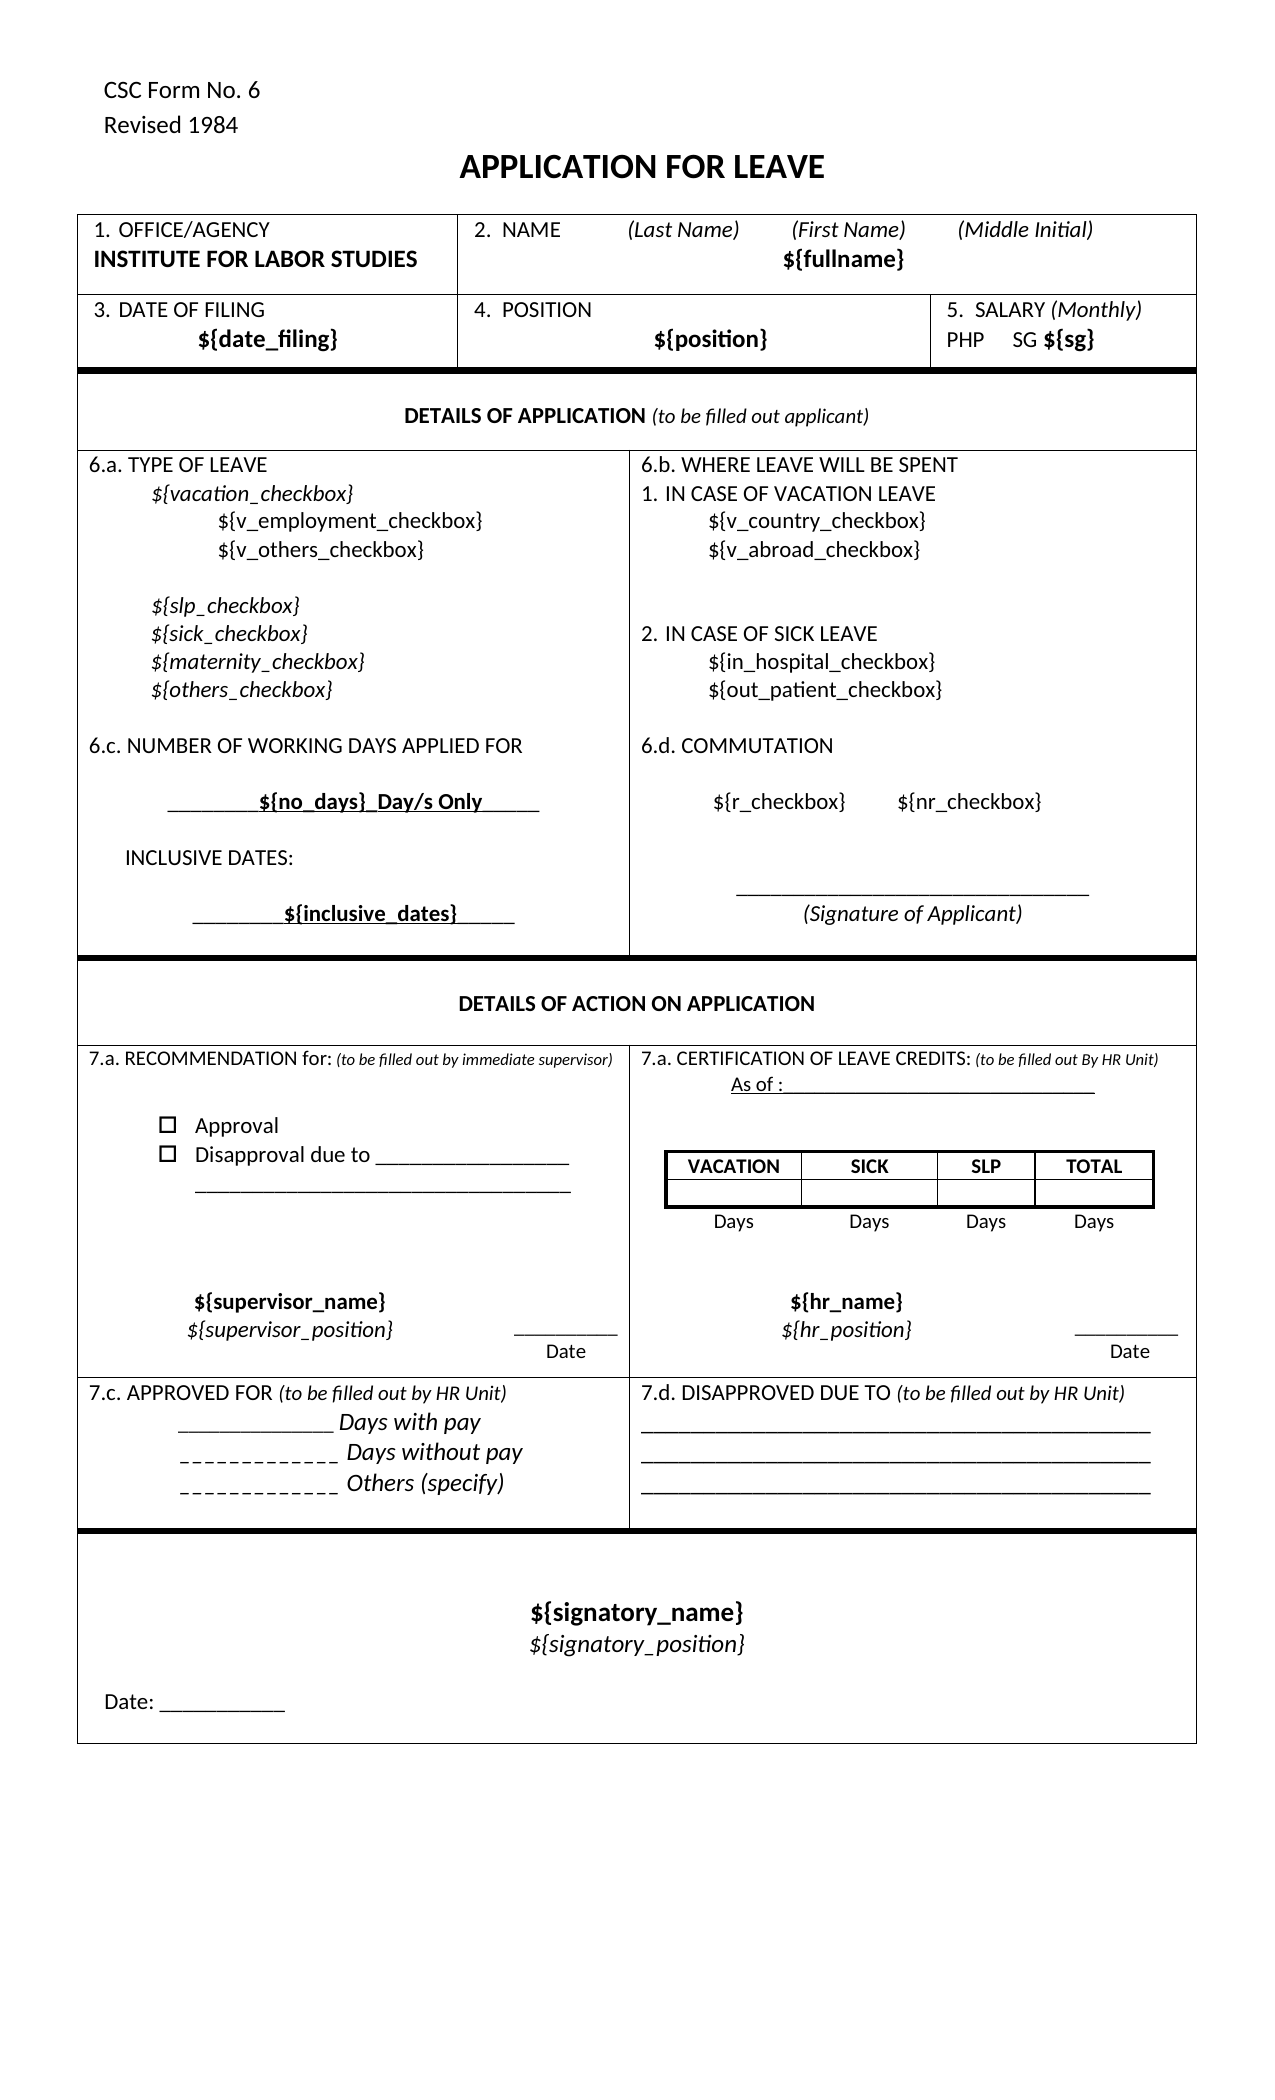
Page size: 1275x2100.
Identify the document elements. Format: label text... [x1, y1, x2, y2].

table_cell __________ Date [1063, 1288, 1196, 1377]
table_cell DETAILS OF APPLICATION (to be filled out applicant) [78, 374, 1196, 449]
table_cell ${signatory_name} ${signatory_position} Date: ___________ [78, 1534, 1196, 1743]
table_cell 7.d. DISAPPROVED DUE TO (to be filled out by HR Unit) _________________________________________ _________________________________________ _________________________________________ [630, 1378, 1196, 1528]
table_cell ${hr_name} ${hr_position} [630, 1288, 1063, 1377]
table_cell 7.a. CERTIFICATION OF LEAVE CREDITS: (to be filled out By HR Unit) As of :______________________________ [630, 1046, 1196, 1287]
text CSC Form No. 6 Revised 1984 [103, 74, 1196, 139]
table_cell DETAILS OF ACTION ON APPLICATION [78, 961, 1196, 1044]
table_header OFFICE/AGENCY INSTITUTE FOR LABOR STUDIES [78, 215, 457, 294]
table_cell DATE OF FILING ${date_filing} [78, 295, 457, 367]
text APPLICATION FOR LEAVE [89, 144, 1196, 187]
table_cell POSITION ${position} [458, 295, 930, 367]
table_cell 7.a. RECOMMENDATION for: (to be filled out by immediate supervisor) Approval Disapproval due to _________________ _________________________________ [78, 1046, 629, 1287]
table_cell __________ Date [502, 1288, 629, 1377]
table_cell 7.c. APPROVED FOR (to be filled out by HR Unit) _______________ Days with pay _____________ Days without pay _____________ Others (specify) [78, 1378, 629, 1528]
table_cell ${supervisor_name} ${supervisor_position} [78, 1288, 502, 1377]
table_cell 6.a. TYPE OF LEAVE ${vacation_checkbox} ${v_employment_checkbox} ${v_others_checkbox} ${slp_checkbox} ${sick_checkbox} ${maternity_checkbox} ${others_checkbox} 6.c. NUMBER OF WORKING DAYS APPLIED FOR ________${no_days}_Day/s Only_____ INCLUSIVE DATES: ________${inclusive_dates}_____ [78, 451, 629, 955]
table_cell SALARY (Monthly) PHP SG ${sg} [931, 295, 1196, 367]
table_header NAME (Last Name) (First Name) (Middle Initial) ${fullname} [458, 215, 1196, 294]
table_cell 6.b. WHERE LEAVE WILL BE SPENT IN CASE OF VACATION LEAVE ${v_country_checkbox} ${v_abroad_checkbox} IN CASE OF SICK LEAVE ${in_hospital_checkbox} ${out_patient_checkbox} 6.d. COMMUTATION ${r_checkbox} ${nr_checkbox} _______________________________ (Signature of Applicant) [630, 451, 1196, 955]
